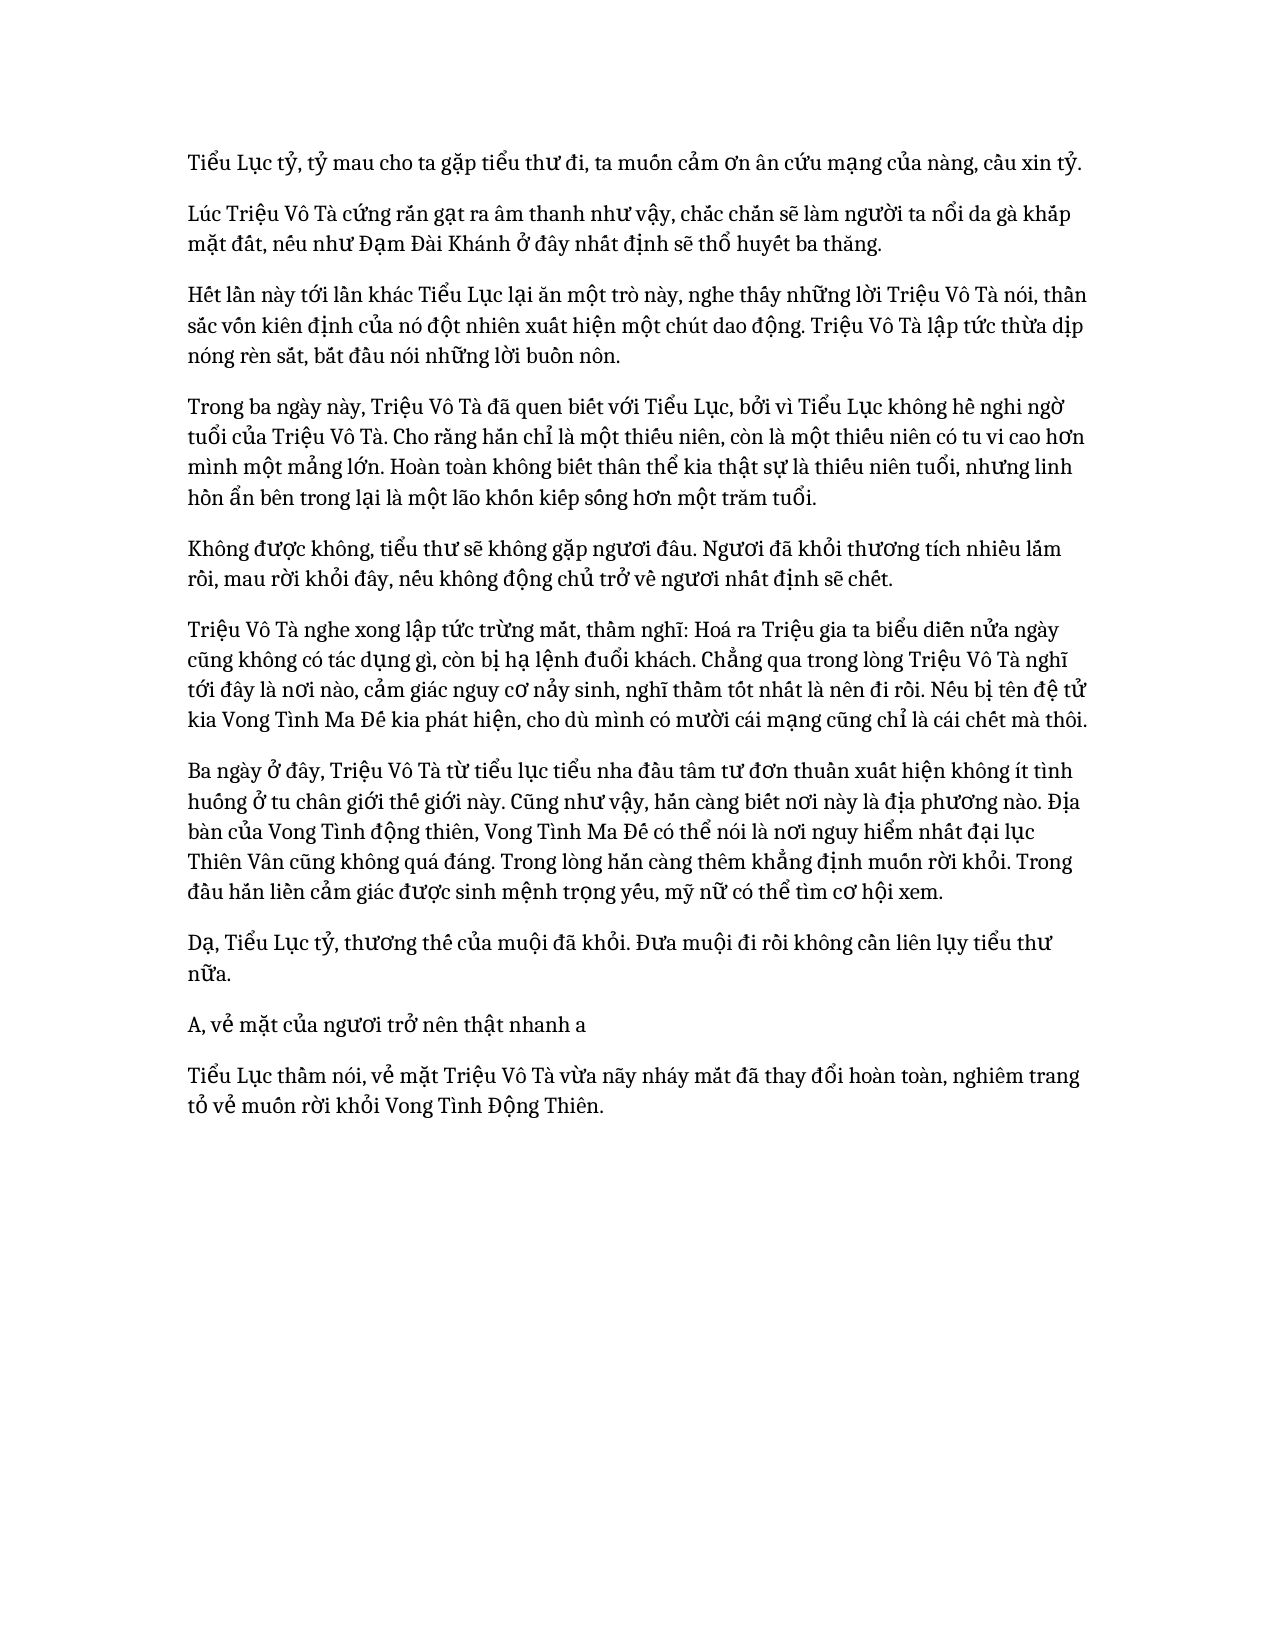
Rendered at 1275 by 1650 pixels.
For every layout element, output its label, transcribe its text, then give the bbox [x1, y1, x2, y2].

text Không được không, tiểu thư sẽ không gặp ngươi đâu. Ngươi đã khỏi thương tích nhiều lắm rồi, mau rời khỏi đây, nếu không động chủ trở về ngươi nhất định sẽ chết. [187, 535, 1087, 592]
text Triệu Vô Tà nghe xong lập tức trừng mắt, thầm nghĩ: Hoá ra Triệu gia ta biểu diễn nửa ngày cũng không có tác dụng gì, còn bị hạ lệnh đuổi khách. Chẳng qua trong lòng Triệu Vô Tà nghĩ tới đây là nơi nào, cảm giác nguy cơ nảy sinh, nghĩ thầm tốt nhất là nên đi rồi. Nếu bị tên đệ tử kia Vong Tình Ma Đế kia phát hiện, cho dù mình có mười cái mạng cũng chỉ là cái chết mà thôi. [187, 617, 1087, 734]
text Tiểu Lục tỷ, tỷ mau cho ta gặp tiểu thư đi, ta muốn cảm ơn ân cứu mạng của nàng, cầu xin tỷ. [187, 150, 1087, 176]
text A, vẻ mặt của ngươi trở nên thật nhanh a [187, 1011, 1087, 1038]
text Tiểu Lục thầm nói, vẻ mặt Triệu Vô Tà vừa nãy nháy mắt đã thay đổi hoàn toàn, nghiêm trang tỏ vẻ muốn rời khỏi Vong Tình Động Thiên. [187, 1062, 1087, 1119]
text Lúc Triệu Vô Tà cứng rắn gạt ra âm thanh như vậy, chắc chắn sẽ làm người ta nổi da gà khắp mặt đất, nếu như Đạm Đài Khánh ở đây nhất định sẽ thổ huyết ba thăng. [187, 201, 1087, 258]
text Trong ba ngày này, Triệu Vô Tà đã quen biết với Tiểu Lục, bởi vì Tiểu Lục không hề nghi ngờ tuổi của Triệu Vô Tà. Cho rằng hắn chỉ là một thiếu niên, còn là một thiếu niên có tu vi cao hơn mình một mảng lớn. Hoàn toàn không biết thân thể kia thật sự là thiếu niên tuổi, nhưng linh hồn ẩn bên trong lại là một lão khốn kiếp sống hơn một trăm tuổi. [187, 394, 1087, 511]
text Dạ, Tiểu Lục tỷ, thương thế của muội đã khỏi. Đưa muội đi rồi không cần liên lụy tiểu thư nữa. [187, 930, 1087, 987]
text Ba ngày ở đây, Triệu Vô Tà từ tiểu lục tiểu nha đầu tâm tư đơn thuần xuất hiện không ít tình huống ở tu chân giới thế giới này. Cũng như vậy, hắn càng biết nơi này là địa phương nào. Địa bàn của Vong Tình động thiên, Vong Tình Ma Đế có thể nói là nơi nguy hiểm nhất đại lục Thiên Vân cũng không quá đáng. Trong lòng hắn càng thêm khẳng định muốn rời khỏi. Trong đầu hắn liền cảm giác được sinh mệnh trọng yếu, mỹ nữ có thể tìm cơ hội xem. [187, 758, 1087, 906]
text Hết lần này tới lần khác Tiểu Lục lại ăn một trò này, nghe thấy những lời Triệu Vô Tà nói, thần sắc vốn kiên định của nó đột nhiên xuất hiện một chút dao động. Triệu Vô Tà lập tức thừa dịp nóng rèn sắt, bắt đầu nói những lời buồn nôn. [187, 282, 1087, 369]
